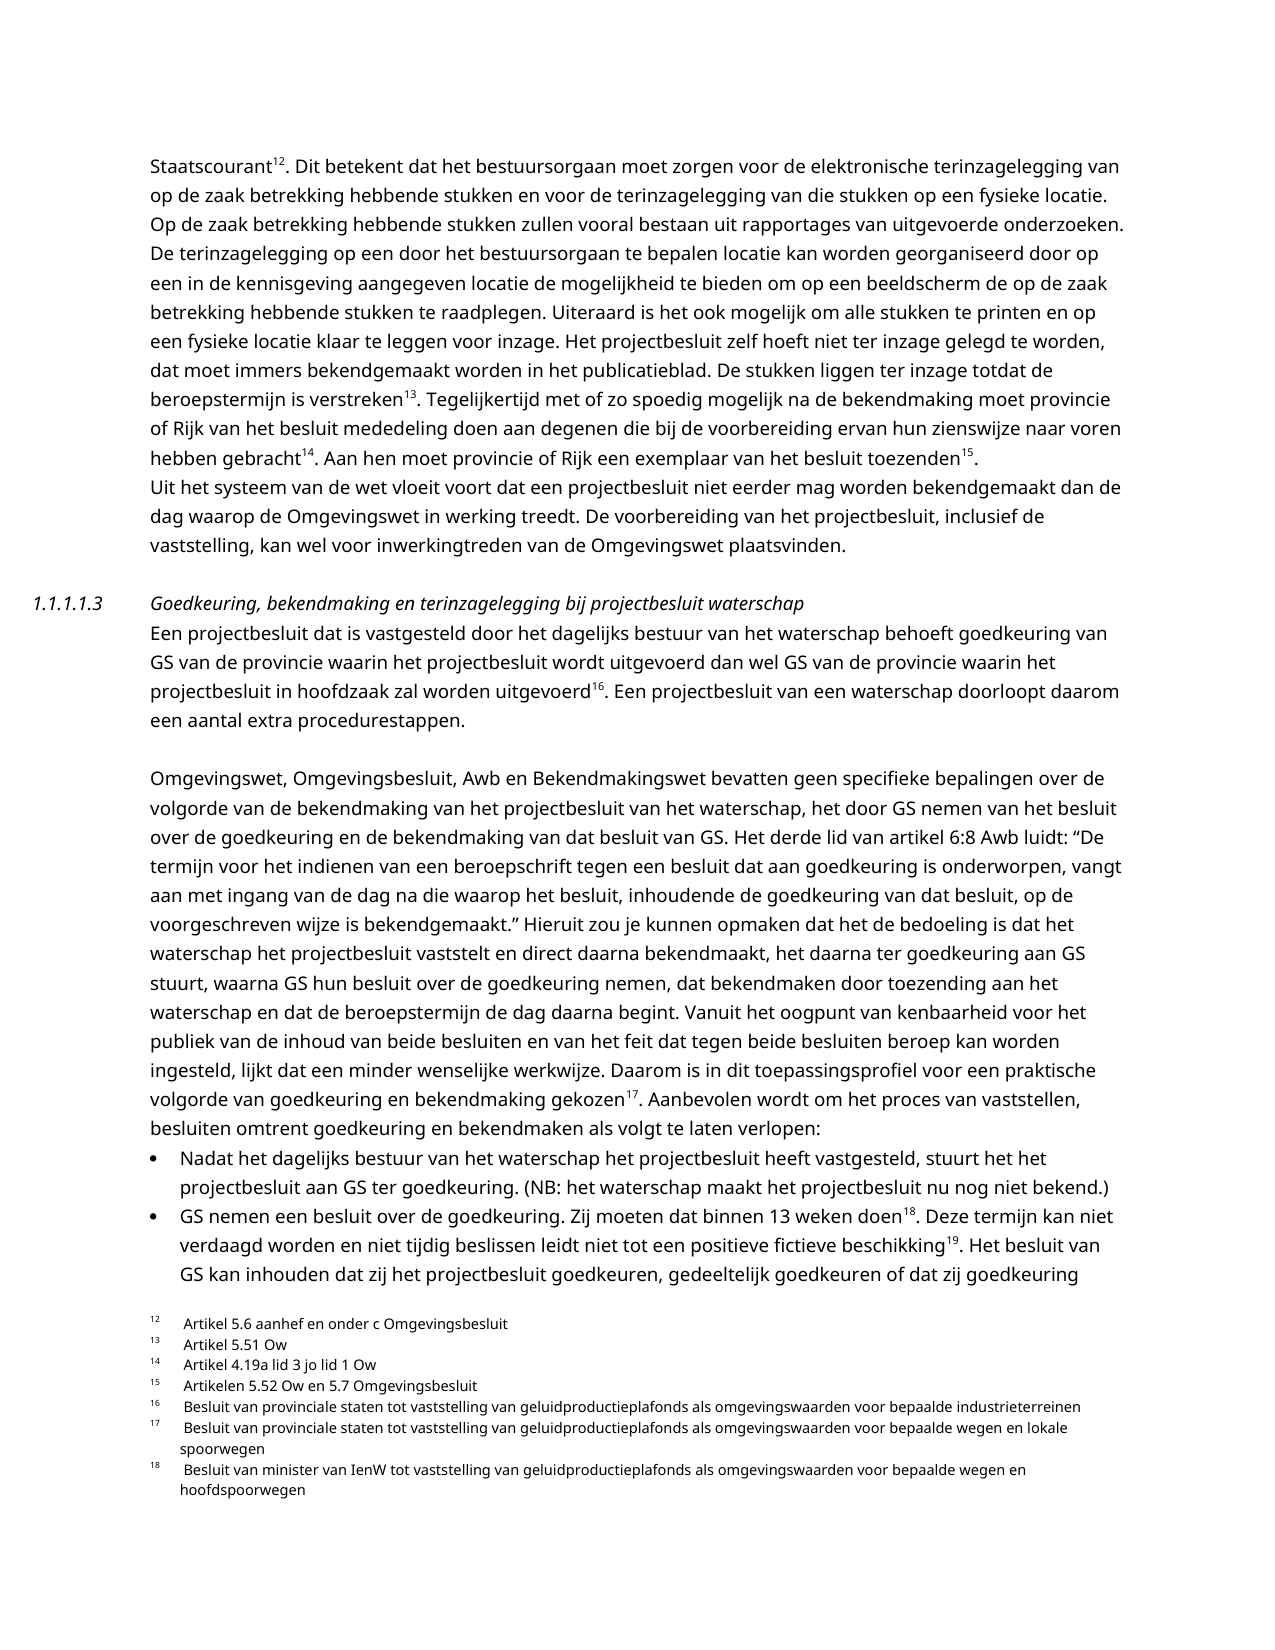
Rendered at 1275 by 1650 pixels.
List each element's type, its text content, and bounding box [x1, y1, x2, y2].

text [150, 150, 1125, 471]
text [150, 1200, 1125, 1287]
text Een projectbesluit dat is vastgesteld door het dagelijks bestuur van het waterschap behoeft goedkeuring van GS van de provincie waarin het projectbesluit wordt uitgevoerd dan wel GS van de provincie waarin het projectbesluit in hoofdzaak zal worden uitgevoerd. Een projectbesluit van een waterschap doorloopt daarom een aantal extra procedurestappen. [150, 617, 1125, 733]
text Uit het systeem van de wet vloeit voort dat een projectbesluit niet eerder mag worden bekendgemaakt dan de dag waarop de Omgevingswet in werking treedt. De voorbereiding van het projectbesluit, inclusief de vaststelling, kan wel voor inwerkingtreden van de Omgevingswet plaatsvinden. [150, 471, 1125, 558]
text Nadat het dagelijks bestuur van het waterschap het projectbesluit heeft vastgesteld, stuurt het het projectbesluit aan GS ter goedkeuring. (NB: het waterschap maakt het projectbesluit nu nog niet bekend.) [150, 1142, 1125, 1200]
subtitle Goedkeuring, bekendmaking en terinzagelegging bij projectbesluit waterschap [32, 587, 1125, 617]
text Omgevingswet, Omgevingsbesluit, Awb en Bekendmakingswet bevatten geen specifieke bepalingen over de volgorde van de bekendmaking van het projectbesluit van het waterschap, het door GS nemen van het besluit over de goedkeuring en de bekendmaking van dat besluit van GS. Het derde lid van artikel 6:8 Awb luidt: “De termijn voor het indienen van een beroepschrift tegen een besluit dat aan goedkeuring is onderworpen, vangt aan met ingang van de dag na die waarop het besluit, inhoudende de goedkeuring van dat besluit, op de voorgeschreven wijze is bekendgemaakt.” Hieruit zou je kunnen opmaken dat het de bedoeling is dat het waterschap het projectbesluit vaststelt en direct daarna bekendmaakt, het daarna ter goedkeuring aan GS stuurt, waarna GS hun besluit over de goedkeuring nemen, dat bekendmaken door toezending aan het waterschap en dat de beroepstermijn de dag daarna begint. Vanuit het oogpunt van kenbaarheid voor het publiek van de inhoud van beide besluiten en van het feit dat tegen beide besluiten beroep kan worden ingesteld, lijkt dat een minder wenselijke werkwijze. Daarom is in dit toepassingsprofiel voor een praktische volgorde van goedkeuring en bekendmaking gekozen. Aanbevolen wordt om het proces van vaststellen, besluiten omtrent goedkeuring en bekendmaken als volgt te laten verlopen: [150, 762, 1125, 1142]
